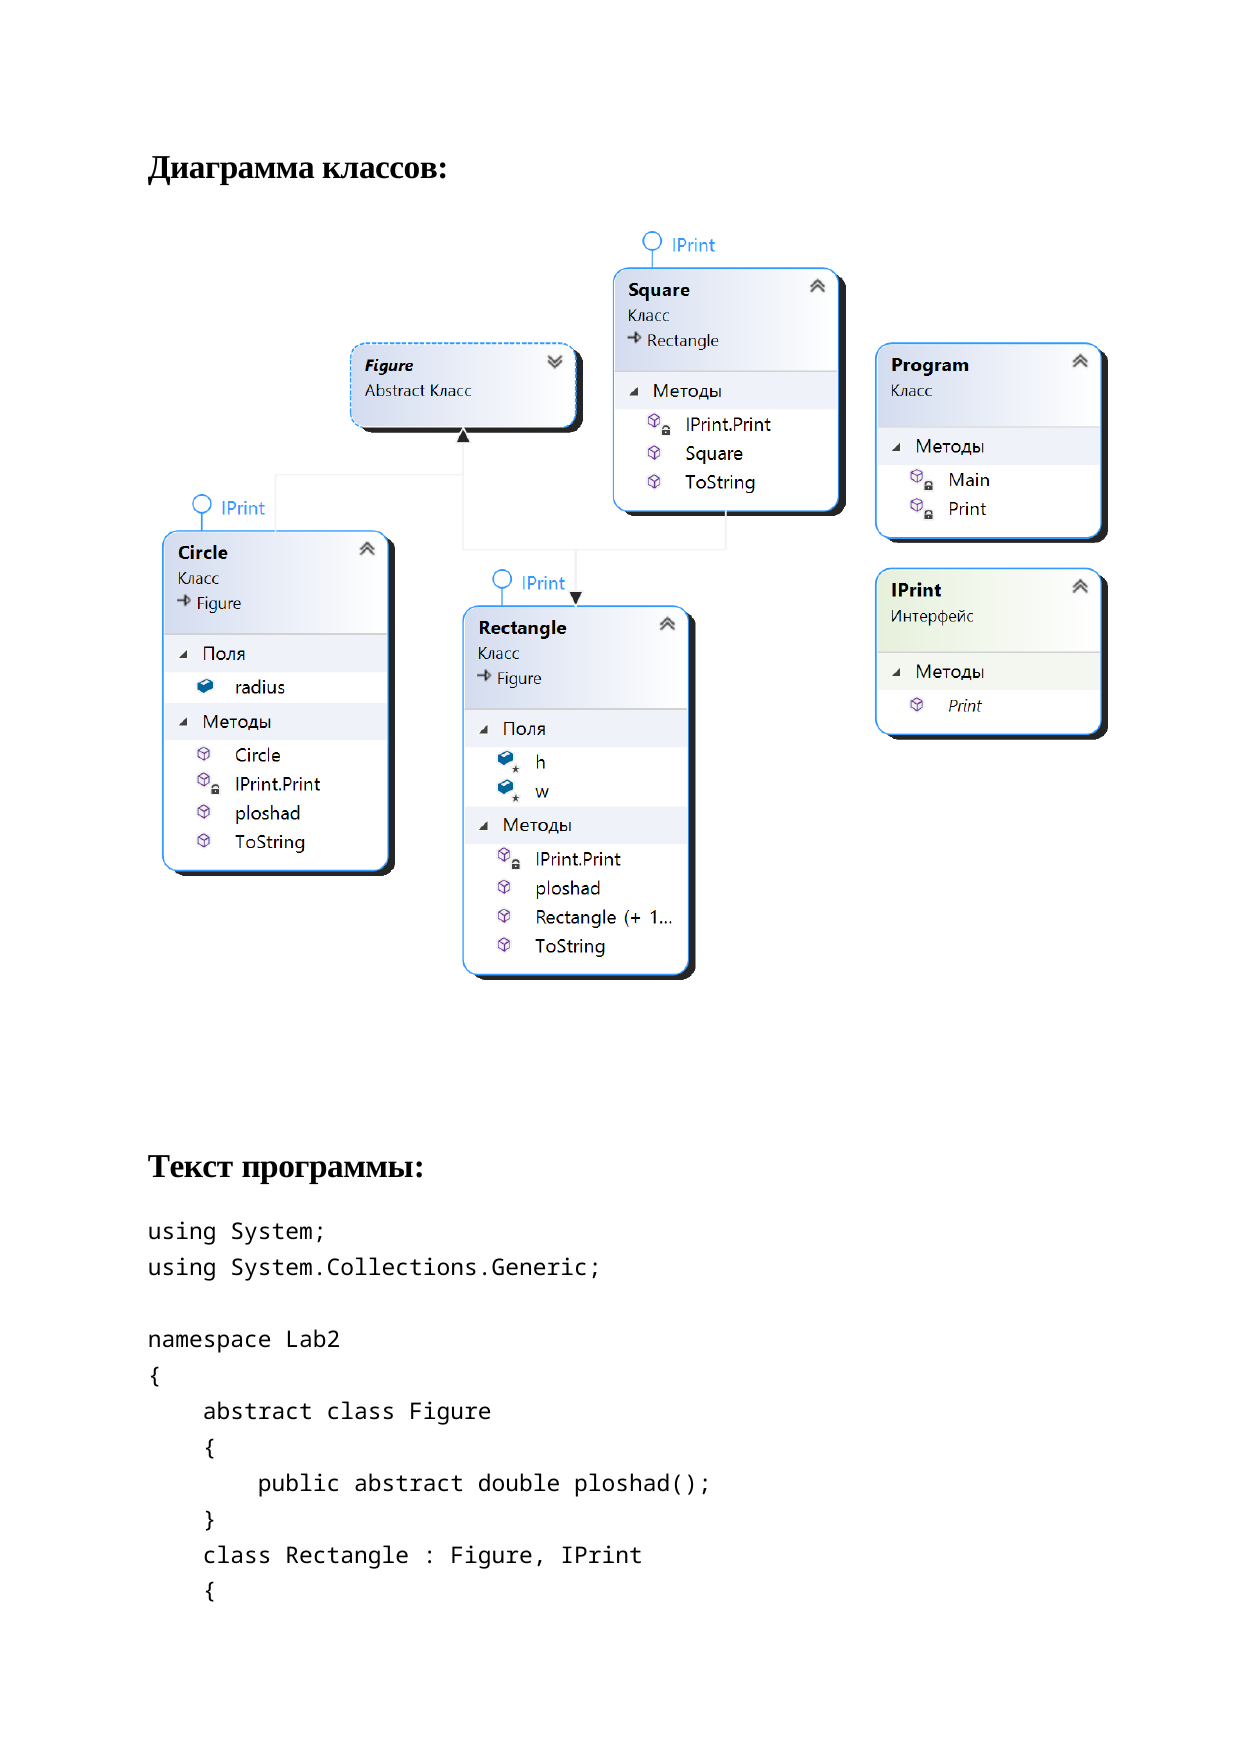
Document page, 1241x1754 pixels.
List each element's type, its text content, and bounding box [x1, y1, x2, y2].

text public abstract double ploshad(); [148, 1467, 1152, 1498]
text namespace Lab2 [148, 1323, 1152, 1354]
text { [148, 1359, 1152, 1390]
text } [148, 1503, 1152, 1534]
text using System.Collections.Generic; [148, 1251, 1152, 1282]
text { [148, 1574, 1152, 1606]
text using System; [148, 1215, 1152, 1246]
text abstract class Figure [148, 1395, 1152, 1426]
text { [148, 1431, 1152, 1462]
text class Rectangle : Figure, IPrint [148, 1538, 1152, 1570]
text Диаграмма классов: [148, 148, 1152, 186]
text Текст программы: [148, 1146, 1152, 1184]
picture [147, 216, 1115, 988]
